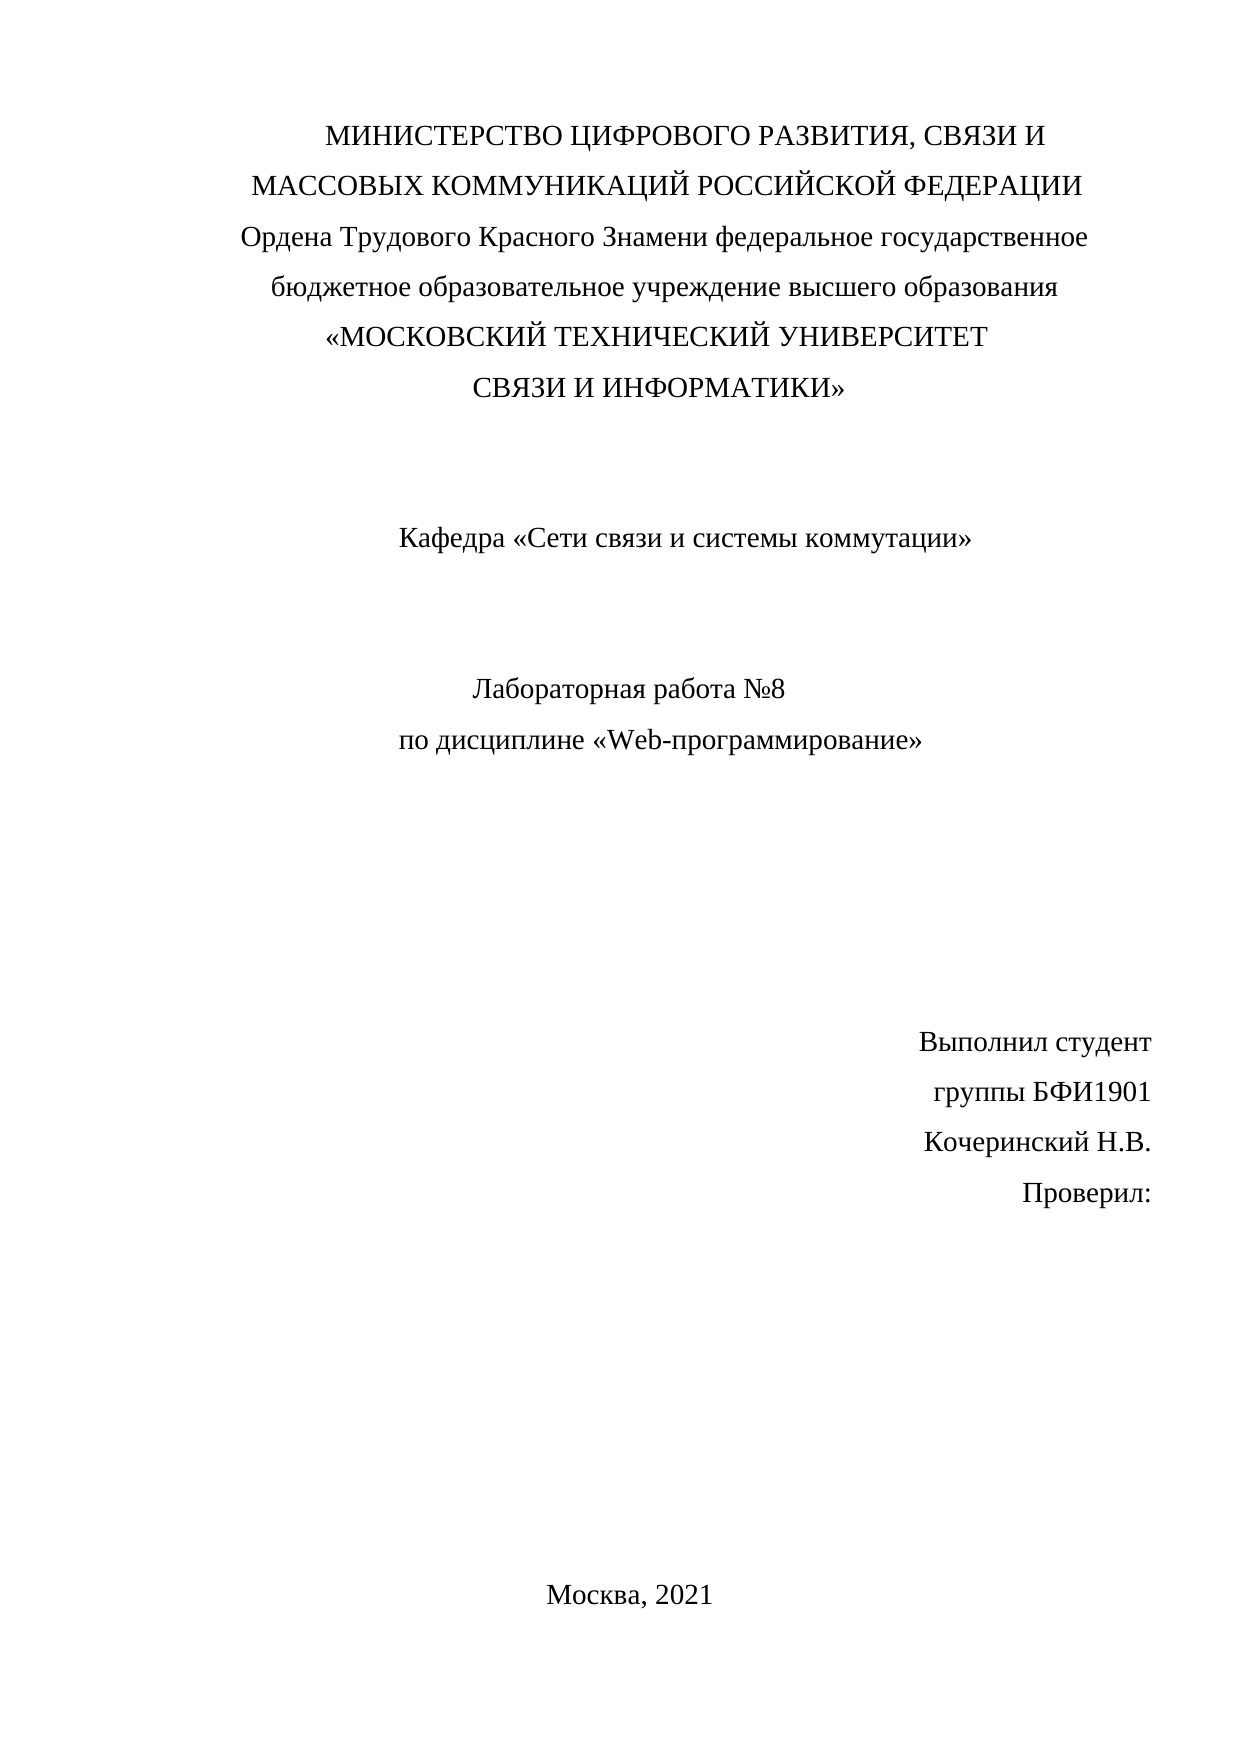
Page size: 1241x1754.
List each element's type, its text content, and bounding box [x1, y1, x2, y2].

text Выполнил студент [177, 1024, 1152, 1057]
text «МОСКОВСКИЙ ТЕХНИЧЕСКИЙ УНИВЕРСИТЕТ [251, 319, 1152, 353]
text СВЯЗИ И ИНФОРМАТИКИ» [398, 370, 1152, 403]
text МАССОВЫХ КОММУНИКАЦИЙ РОССИЙСКОЙ ФЕДЕРАЦИИ [177, 168, 1152, 202]
text Кафедра «Сети связи и системы коммутации» [325, 521, 1152, 554]
text Кочеринский Н.В. [177, 1124, 1152, 1158]
text группы БФИ1901 [177, 1074, 1152, 1108]
text Ордена Трудового Красного Знамени федеральное государственное бюджетное образовательное учреждение высшего образования [177, 219, 1152, 303]
text Москва, 2021 [472, 1577, 1152, 1611]
text Лабораторная работа №8 [398, 672, 1152, 705]
text по дисциплине «Web-программирование» [325, 722, 1152, 755]
text МИНИСТЕРСТВО ЦИФРОВОГО РАЗВИТИЯ, СВЯЗИ И [251, 118, 1152, 152]
text Проверил: [177, 1175, 1152, 1258]
